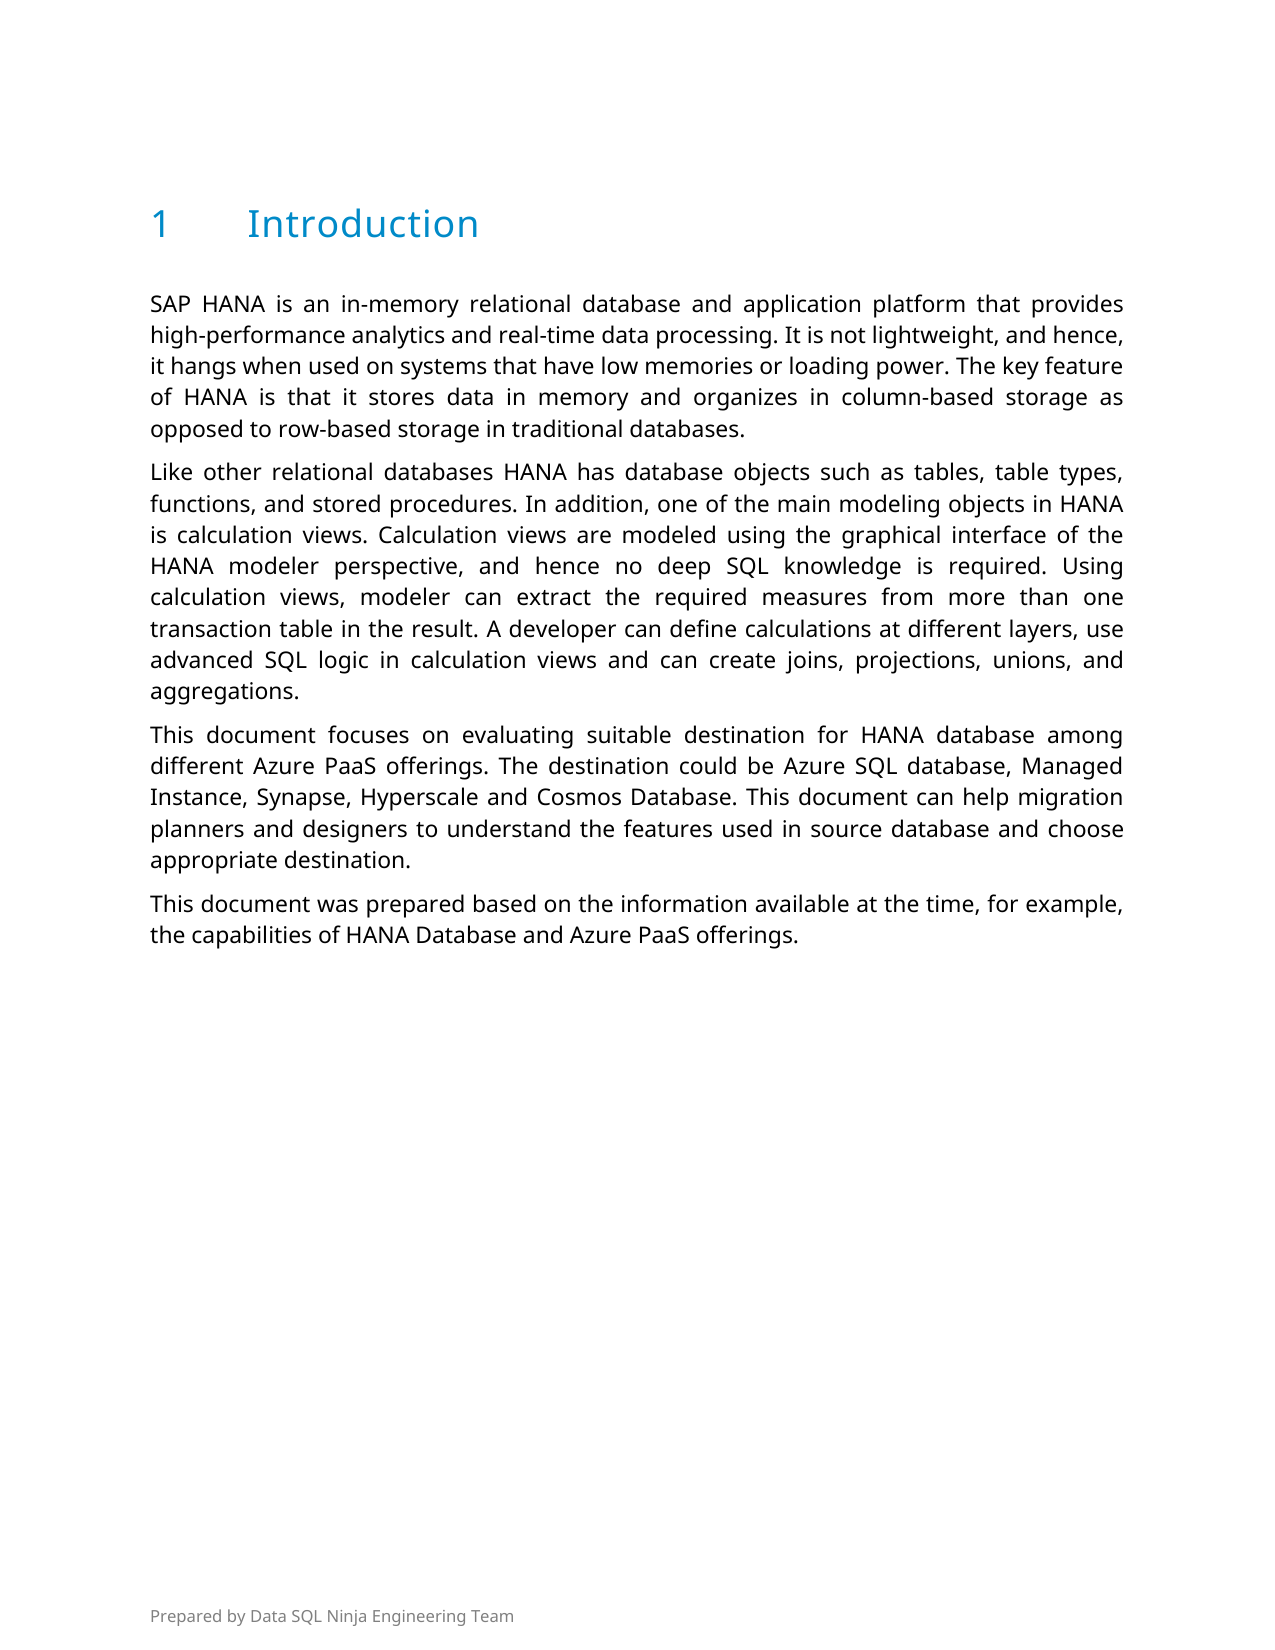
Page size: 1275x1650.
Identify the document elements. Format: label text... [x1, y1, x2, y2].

text This document was prepared based on the information available at the time, for example, the capabilities of HANA Database and Azure PaaS offerings. [150, 887, 1125, 950]
text SAP HANA is an in-memory relational database and application platform that provides high-performance analytics and real-time data processing. It is not lightweight, and hence, it hangs when used on systems that have low memories or loading power. The key feature of HANA is that it stores data in memory and organizes in column-based storage as opposed to row-based storage in traditional databases. [150, 287, 1125, 444]
subtitle Introduction [150, 187, 1125, 250]
text Like other relational databases HANA has database objects such as tables, table types, functions, and stored procedures. In addition, one of the main modeling objects in HANA is calculation views. Calculation views are modeled using the graphical interface of the HANA modeler perspective, and hence no deep SQL knowledge is required. Using calculation views, modeler can extract the required measures from more than one transaction table in the result. A developer can define calculations at different layers, use advanced SQL logic in calculation views and can create joins, projections, unions, and aggregations. [150, 456, 1125, 706]
text This document focuses on evaluating suitable destination for HANA database among different Azure PaaS offerings. The destination could be Azure SQL database, Managed Instance, Synapse, Hyperscale and Cosmos Database. This document can help migration planners and designers to understand the features used in source database and choose appropriate destination. [150, 719, 1125, 875]
